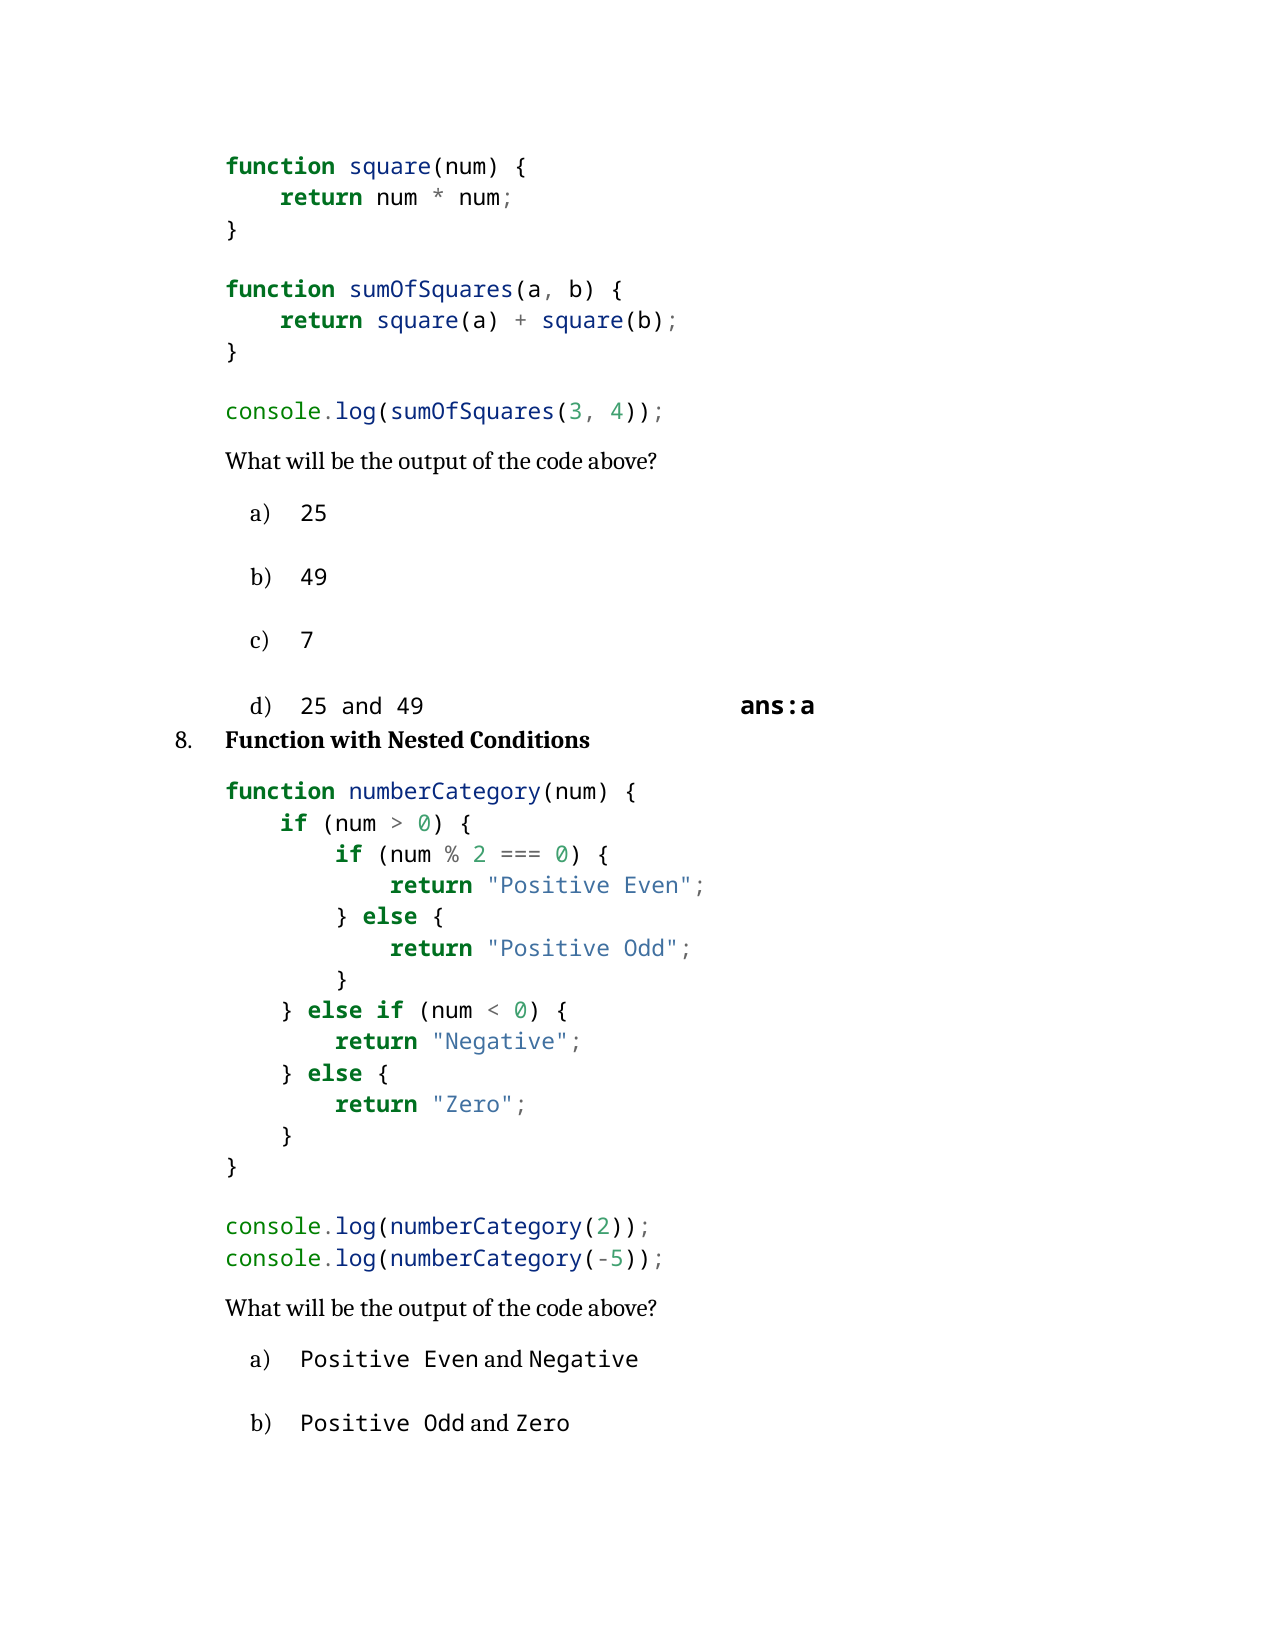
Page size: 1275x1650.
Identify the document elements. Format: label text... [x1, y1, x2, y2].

list 7 [250, 624, 1125, 684]
list Function with Nested Conditions [175, 726, 1125, 754]
list function square(num) { return num * num; } function sumOfSquares(a, b) { return square(a) + square(b); } console.log(sumOfSquares(3, 4)); [175, 150, 1125, 426]
list function numberCategory(num) { if (num > 0) { if (num % 2 === 0) { return "Positive Even"; } else { return "Positive Odd"; } } else if (num < 0) { return "Negative"; } else { return "Zero"; } } console.log(numberCategory(2)); console.log(numberCategory(-5)); [175, 775, 1125, 1273]
list Positive Even and Negative [250, 1343, 1125, 1403]
list 25 and 49 ans:a [250, 688, 1125, 722]
list 25 [250, 497, 1125, 557]
list Positive Odd and Zero [250, 1407, 1125, 1467]
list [175, 447, 1125, 476]
list What will be the output of the code above? [175, 1294, 1125, 1322]
list 49 [250, 560, 1125, 620]
